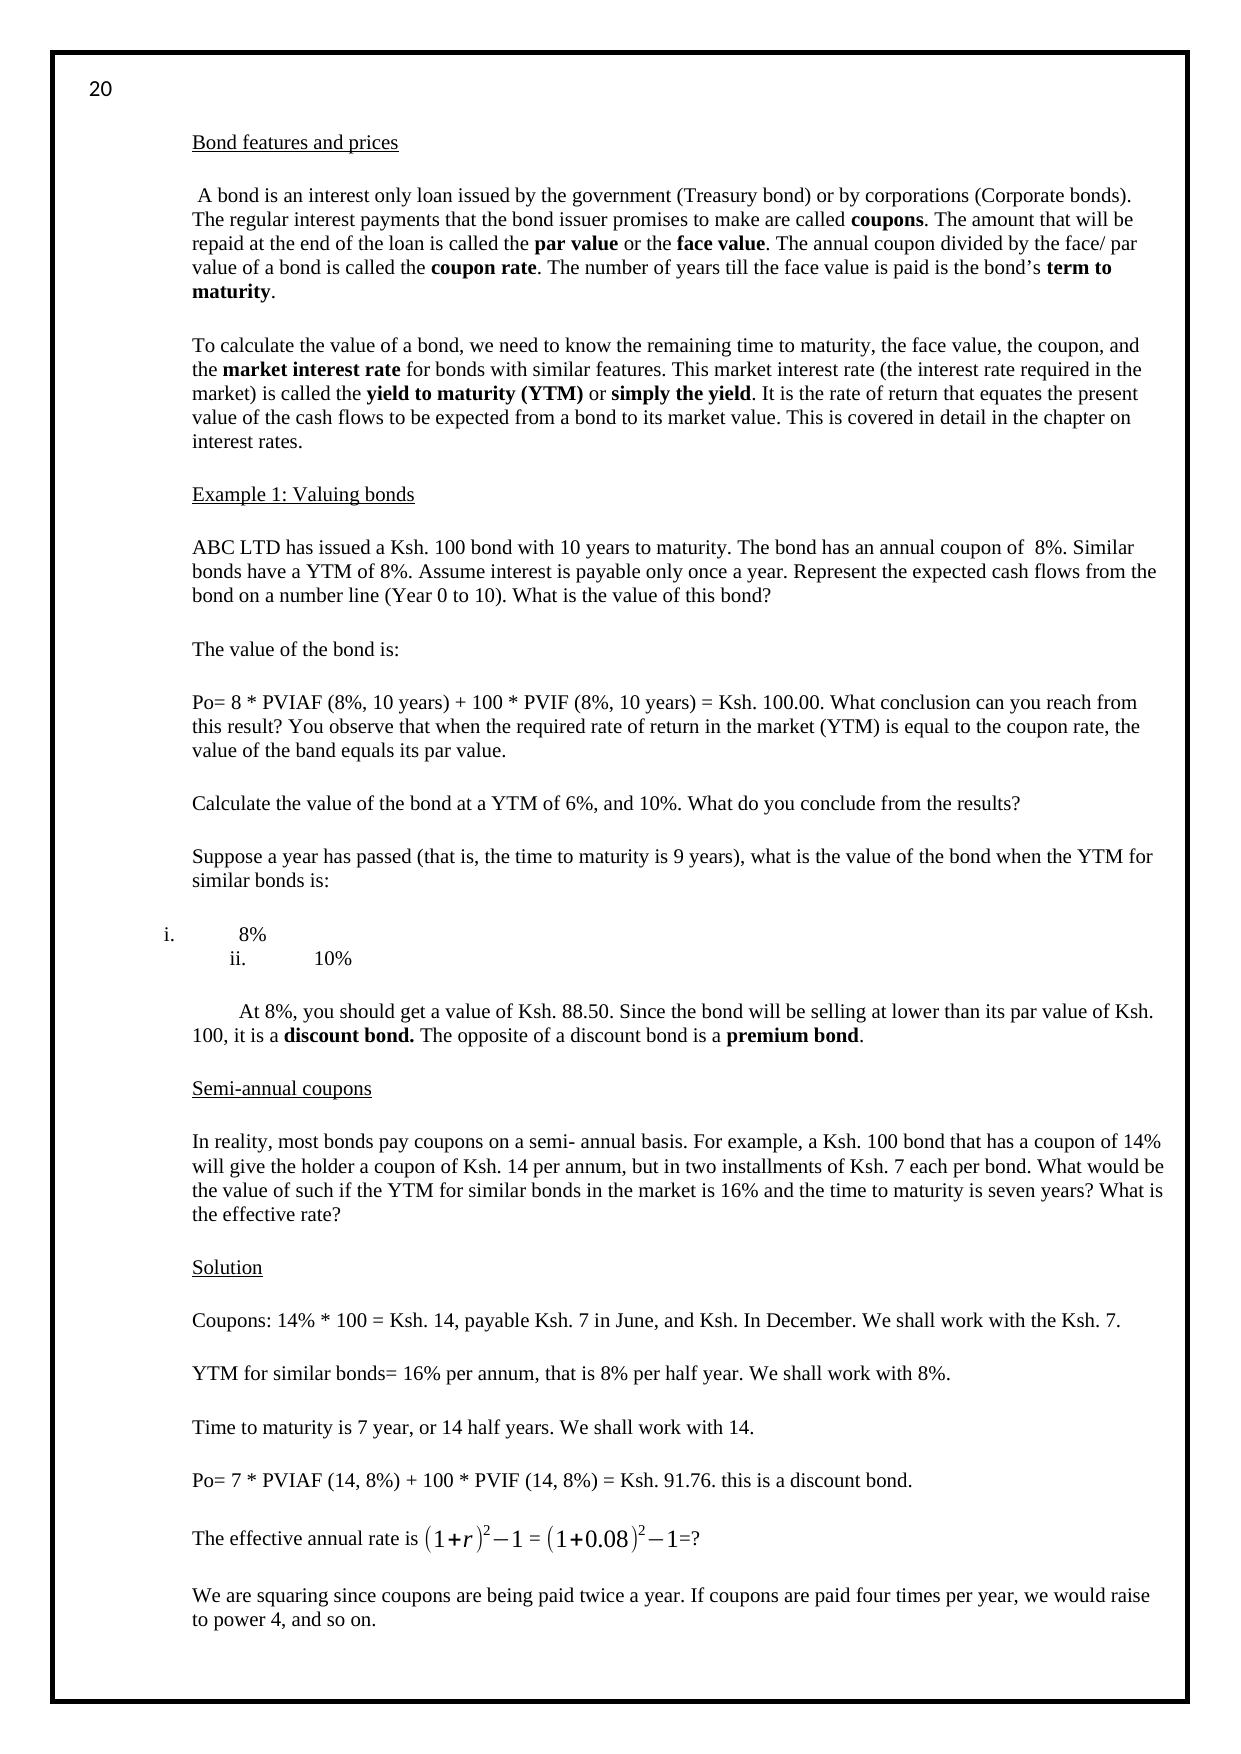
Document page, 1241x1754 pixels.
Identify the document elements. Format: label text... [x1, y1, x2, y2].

text Coupons: 14% * 100 = Ksh. 14, payable Ksh. 7 in June, and Ksh. In December. We shall work with the Ksh. 7. [192, 1308, 1167, 1332]
text At 8%, you should get a value of Ksh. 88.50. Since the bond will be selling at lower than its par value of Ksh. 100, it is a discount bond. The opposite of a discount bond is a premium bond. [192, 999, 1167, 1047]
list ii. 10% [229, 946, 1167, 970]
text Po= 7 * PVIAF (14, 8%) + 100 * PVIF (14, 8%) = Ksh. 91.76. this is a discount bond. [192, 1468, 1167, 1492]
text ABC LTD has issued a Ksh. 100 bond with 10 years to maturity. The bond has an annual coupon of 8%. Similar bonds have a YTM of 8%. Assume interest is payable only once a year. Represent the expected cash flows from the bond on a number line (Year 0 to 10). What is the value of this bond? [192, 535, 1167, 607]
text YTM for similar bonds= 16% per annum, that is 8% per half year. We shall work with 8%. [192, 1361, 1167, 1385]
text In reality, most bonds pay coupons on a semi- annual basis. For example, a Ksh. 100 bond that has a coupon of 14% will give the holder a coupon of Ksh. 14 per annum, but in two installments of Ksh. 7 each per bond. What would be the value of such if the YTM for similar bonds in the market is 16% and the time to maturity is seven years? What is the effective rate? [192, 1129, 1167, 1226]
text We are squaring since coupons are being paid twice a year. If coupons are paid four times per year, we would raise to power 4, and so on. [192, 1583, 1167, 1631]
text Semi-annual coupons [192, 1076, 1167, 1100]
list 8% [164, 922, 1167, 946]
text Po= 8 * PVIAF (8%, 10 years) + 100 * PVIF (8%, 10 years) = Ksh. 100.00. What conclusion can you reach from this result? You observe that when the required rate of return in the market (YTM) is equal to the coupon rate, the value of the band equals its par value. [192, 690, 1167, 762]
text A bond is an interest only loan issued by the government (Treasury bond) or by corporations (Corporate bonds). The regular interest payments that the bond issuer promises to make are called coupons. The amount that will be repaid at the end of the loan is called the par value or the face value. The annual coupon divided by the face/ par value of a bond is called the coupon rate. The number of years till the face value is paid is the bond’s term to maturity. [192, 183, 1167, 303]
text To calculate the value of a bond, we need to know the remaining time to maturity, the face value, the coupon, and the market interest rate for bonds with similar features. This market interest rate (the interest rate required in the market) is called the yield to maturity (YTM) or simply the yield. It is the rate of return that equates the present value of the cash flows to be expected from a bond to its market value. This is covered in detail in the chapter on interest rates. [192, 332, 1167, 453]
text Suppose a year has passed (that is, the time to maturity is 9 years), what is the value of the bond when the YTM for similar bonds is: [192, 844, 1167, 892]
text The effective annual rate is = =? [192, 1521, 1167, 1554]
text Calculate the value of the bond at a YTM of 6%, and 10%. What do you conclude from the results? [192, 791, 1167, 815]
text The value of the bond is: [192, 637, 1167, 661]
text Solution [192, 1255, 1167, 1279]
text Time to maturity is 7 year, or 14 half years. We shall work with 14. [192, 1414, 1167, 1439]
text Example 1: Valuing bonds [192, 482, 1167, 506]
text Bond features and prices [192, 130, 1167, 154]
